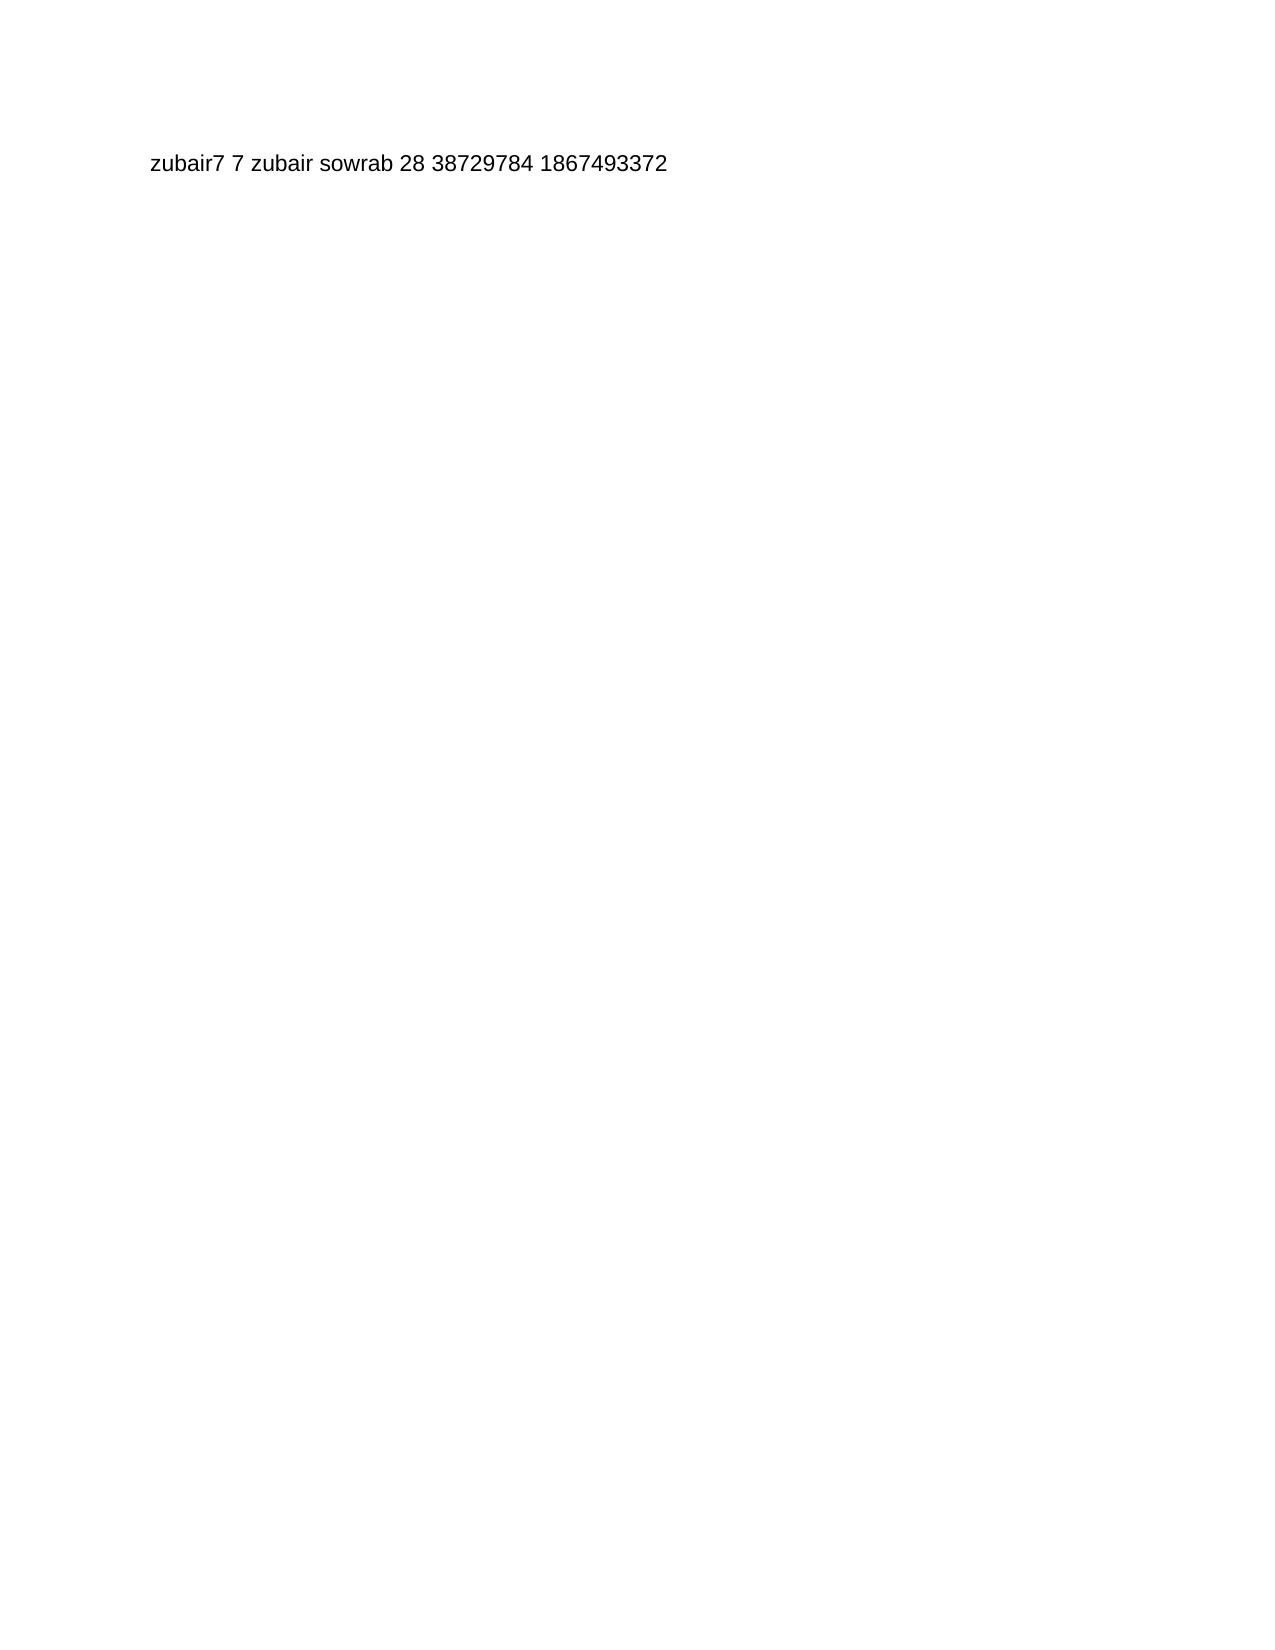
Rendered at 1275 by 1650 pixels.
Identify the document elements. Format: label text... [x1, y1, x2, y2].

text zubair7 7 zubair sowrab 28 38729784 1867493372 [150, 150, 1125, 176]
